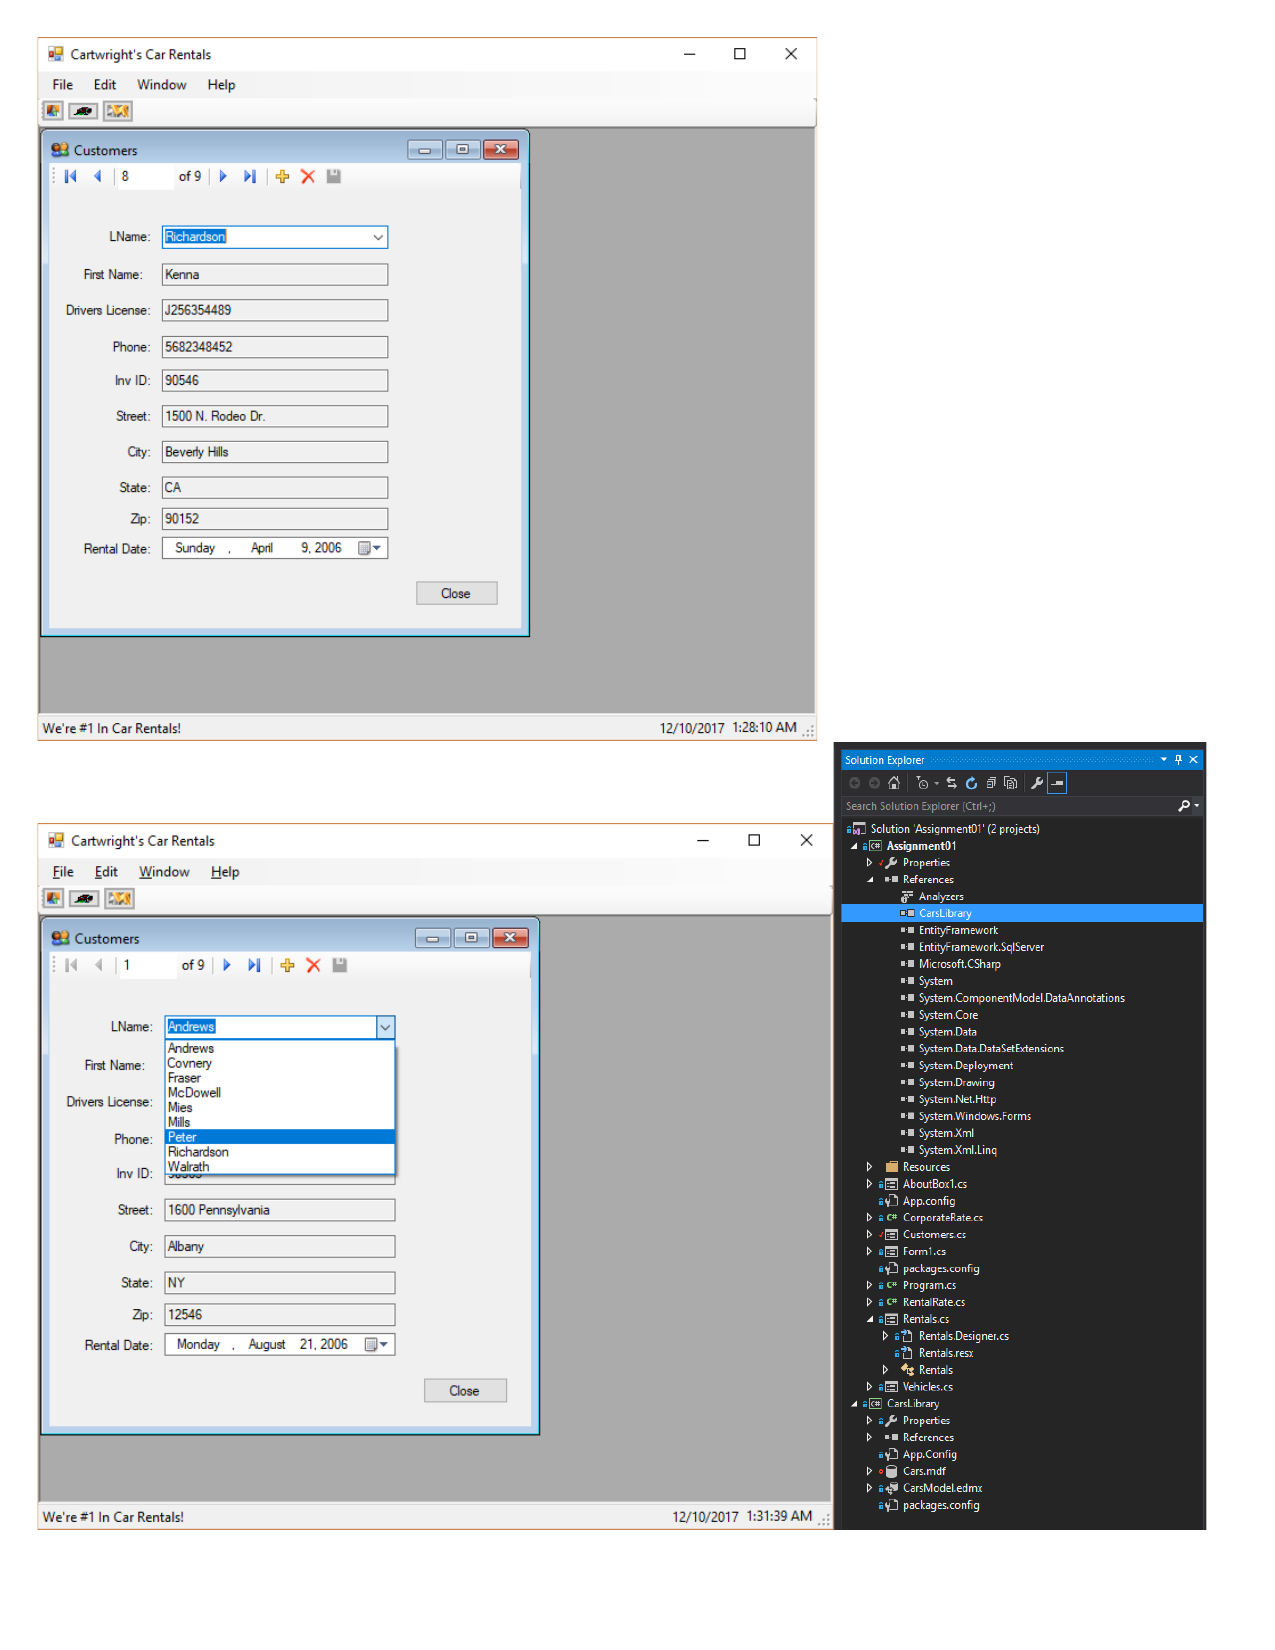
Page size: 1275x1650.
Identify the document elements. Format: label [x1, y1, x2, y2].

picture [37, 742, 1207, 1530]
picture [37, 37, 818, 741]
